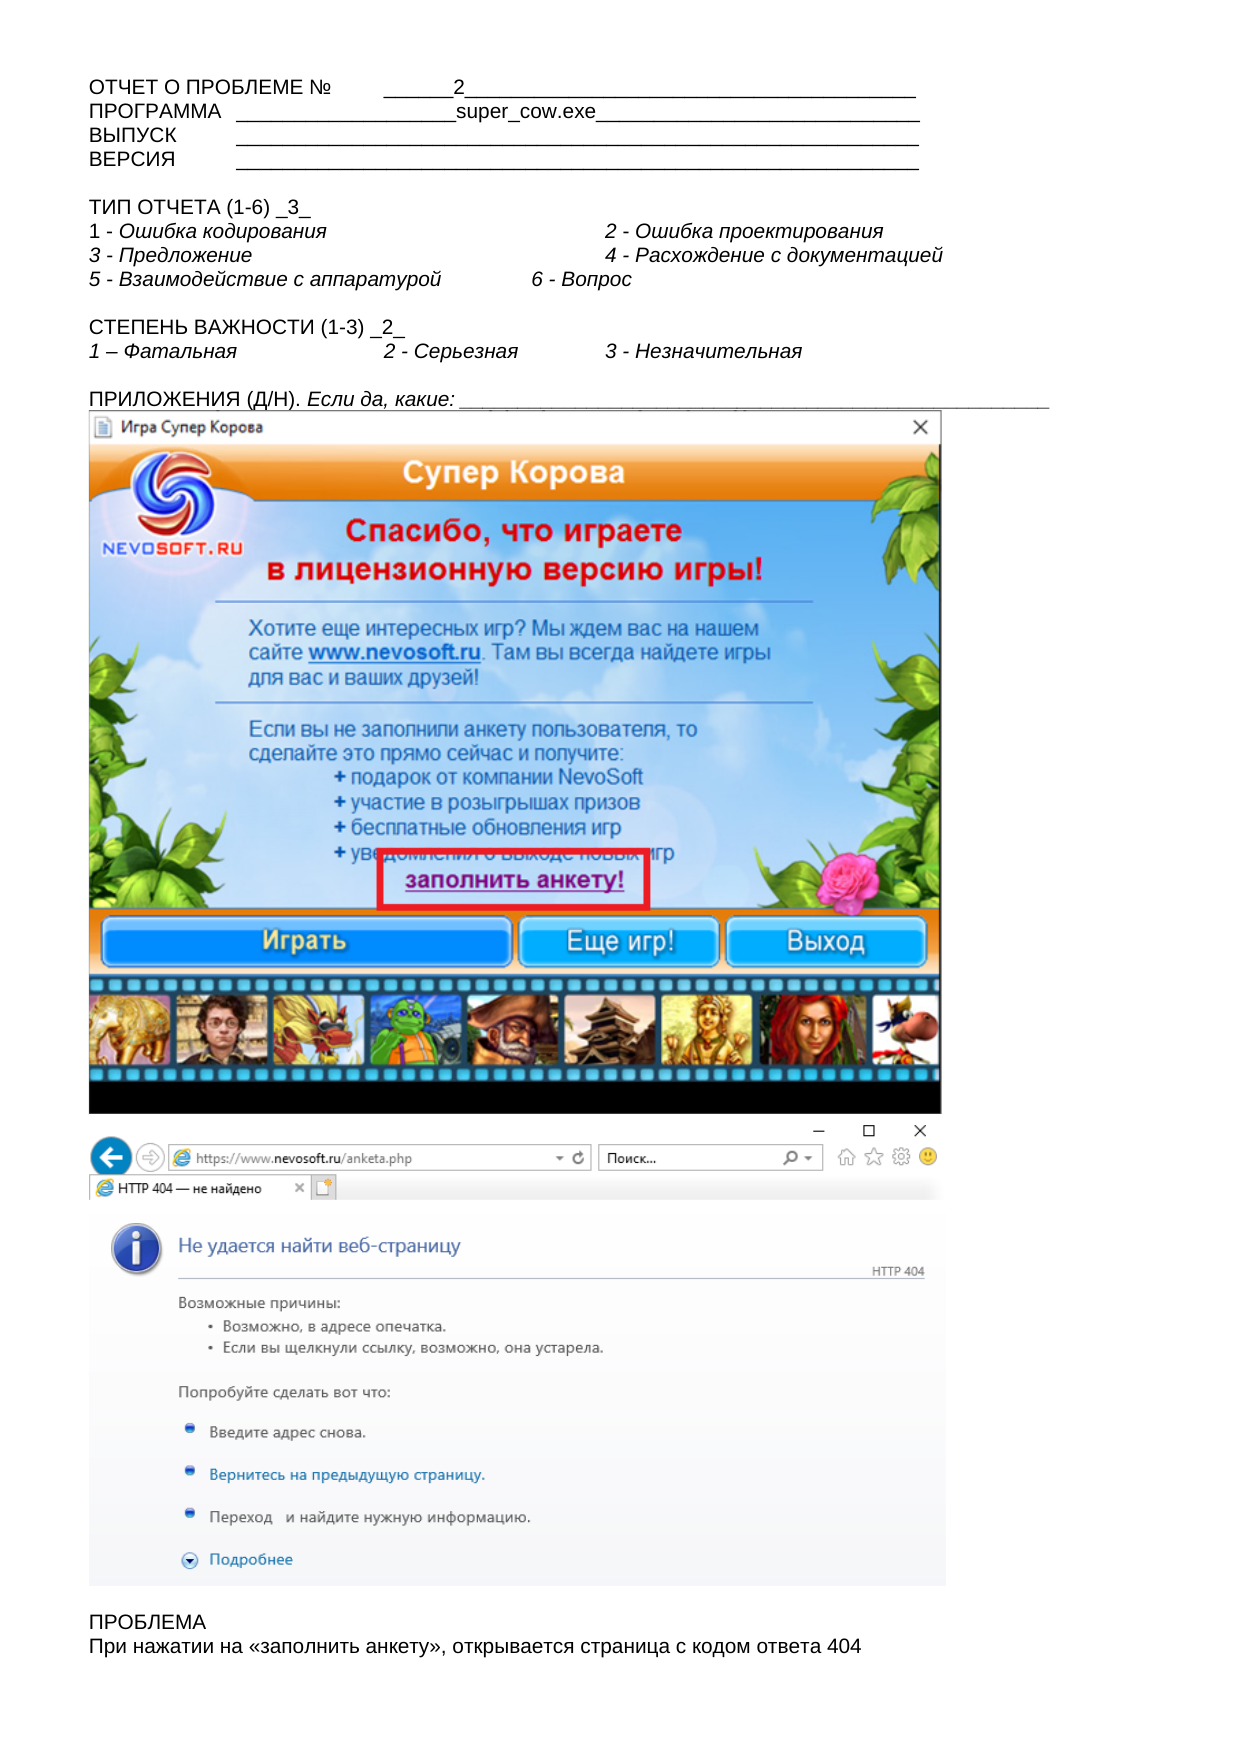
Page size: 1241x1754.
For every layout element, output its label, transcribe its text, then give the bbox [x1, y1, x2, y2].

text ВЕРСИЯ ___________________________________________________________ [89, 147, 1165, 171]
text ПРОБЛЕМА [89, 1610, 1165, 1634]
text 5 - Взаимодействие с аппаратурой 6 - Вопрос [89, 267, 1165, 291]
text 1 – Фатальная 2 - Серьезная 3 - Незначительная [89, 338, 1165, 362]
text 3 - Предложение 4 - Расхождение с документацией [89, 243, 1165, 267]
text ПРОГРАММА ___________________super_cow.exe____________________________ [89, 99, 1165, 123]
text ВЫПУСК ___________________________________________________________ [89, 123, 1165, 147]
text СТЕПЕНЬ ВАЖНОСТИ (1-3) _2_ [89, 314, 1165, 338]
text 1 - Ошибка кодирования 2 - Ошибка проектирования [89, 219, 1165, 243]
text ТИП ОТЧЕТА (1-6) _3_ [89, 195, 1165, 219]
text При нажатии на «заполнить анкету», открывается страница с кодом ответа 404 [89, 1634, 1165, 1658]
text ПРИЛОЖЕНИЯ (Д/Н). Если да, какие: ___________________________________________________ [89, 386, 1165, 410]
text ОТЧЕТ О ПРОБЛЕМЕ № ______2_______________________________________ [89, 75, 1165, 99]
picture [88, 410, 947, 1587]
